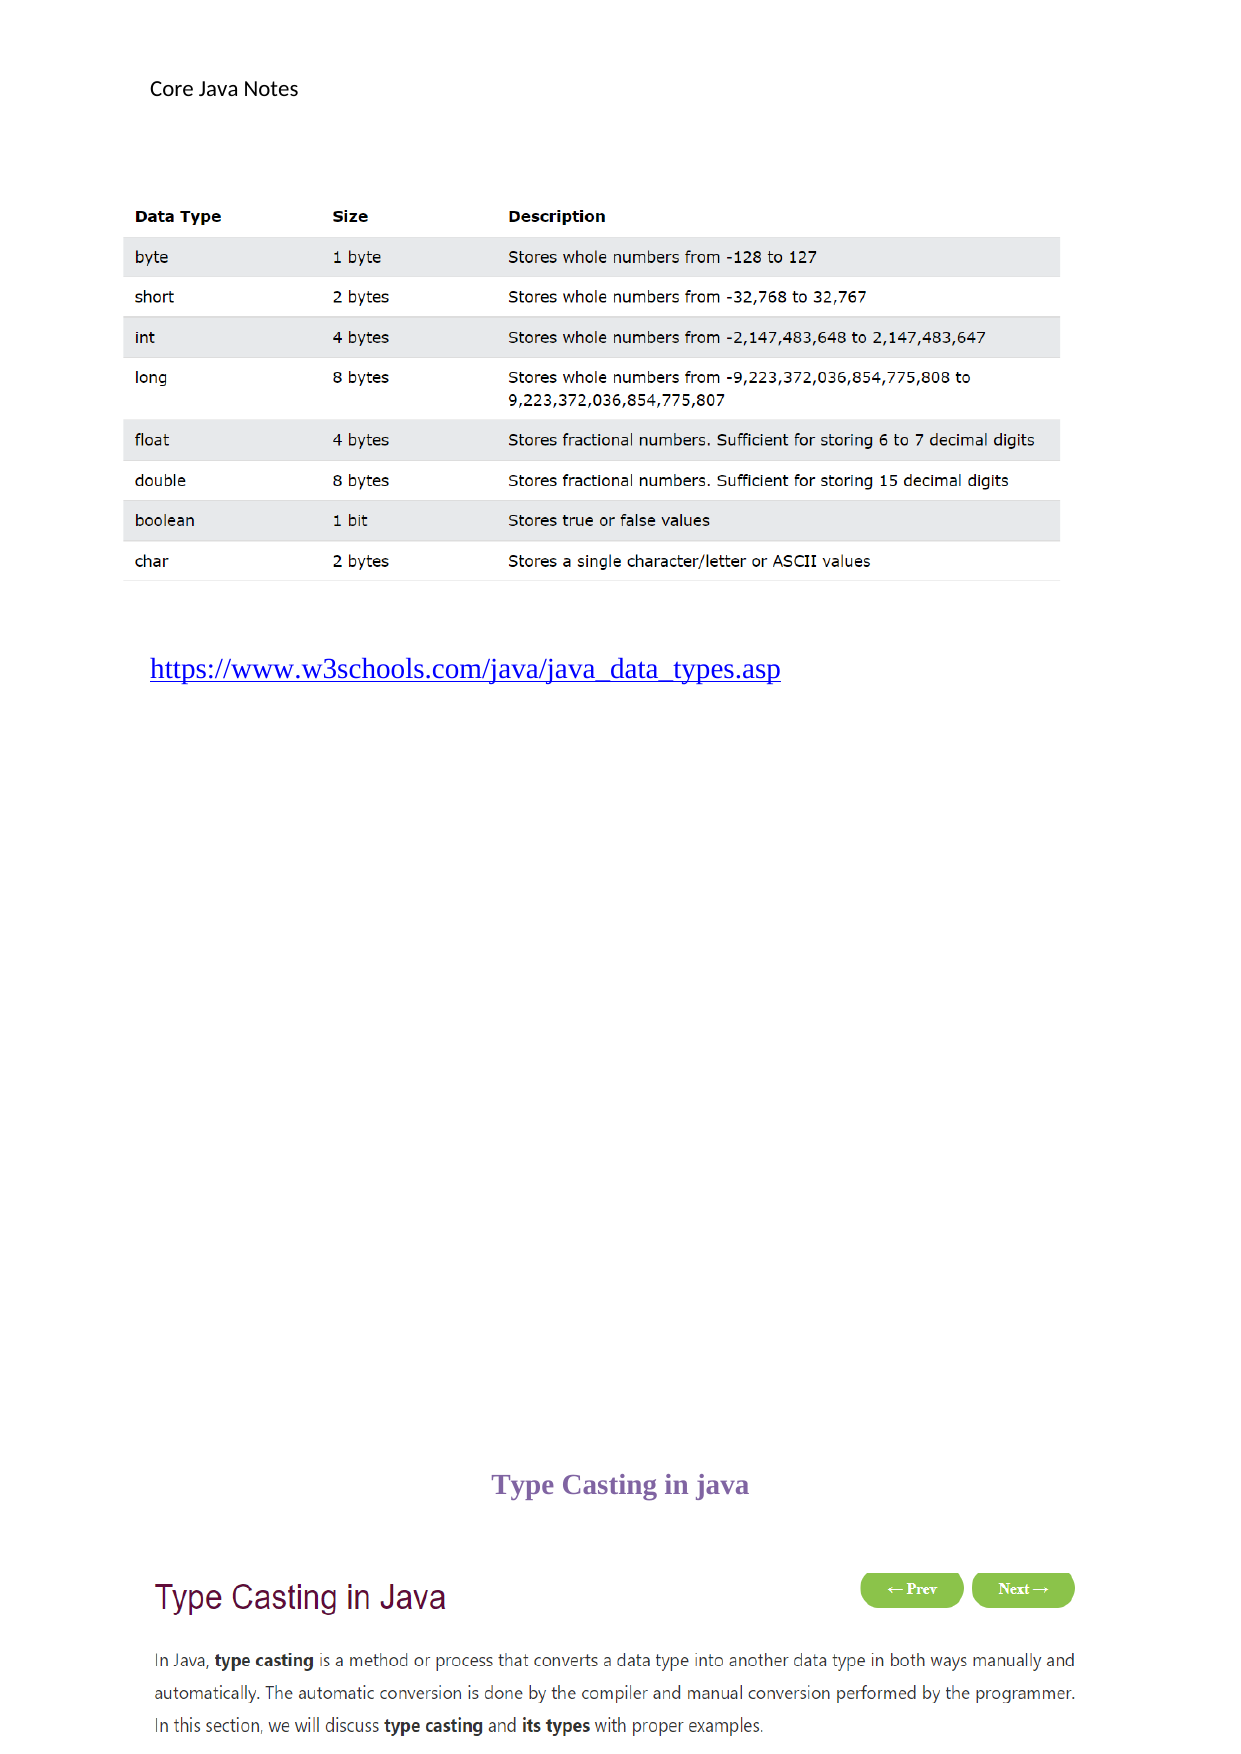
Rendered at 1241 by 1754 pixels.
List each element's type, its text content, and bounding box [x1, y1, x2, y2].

picture [150, 1573, 1091, 1754]
picture [122, 198, 1060, 618]
text Type Casting in java [150, 1467, 1090, 1500]
